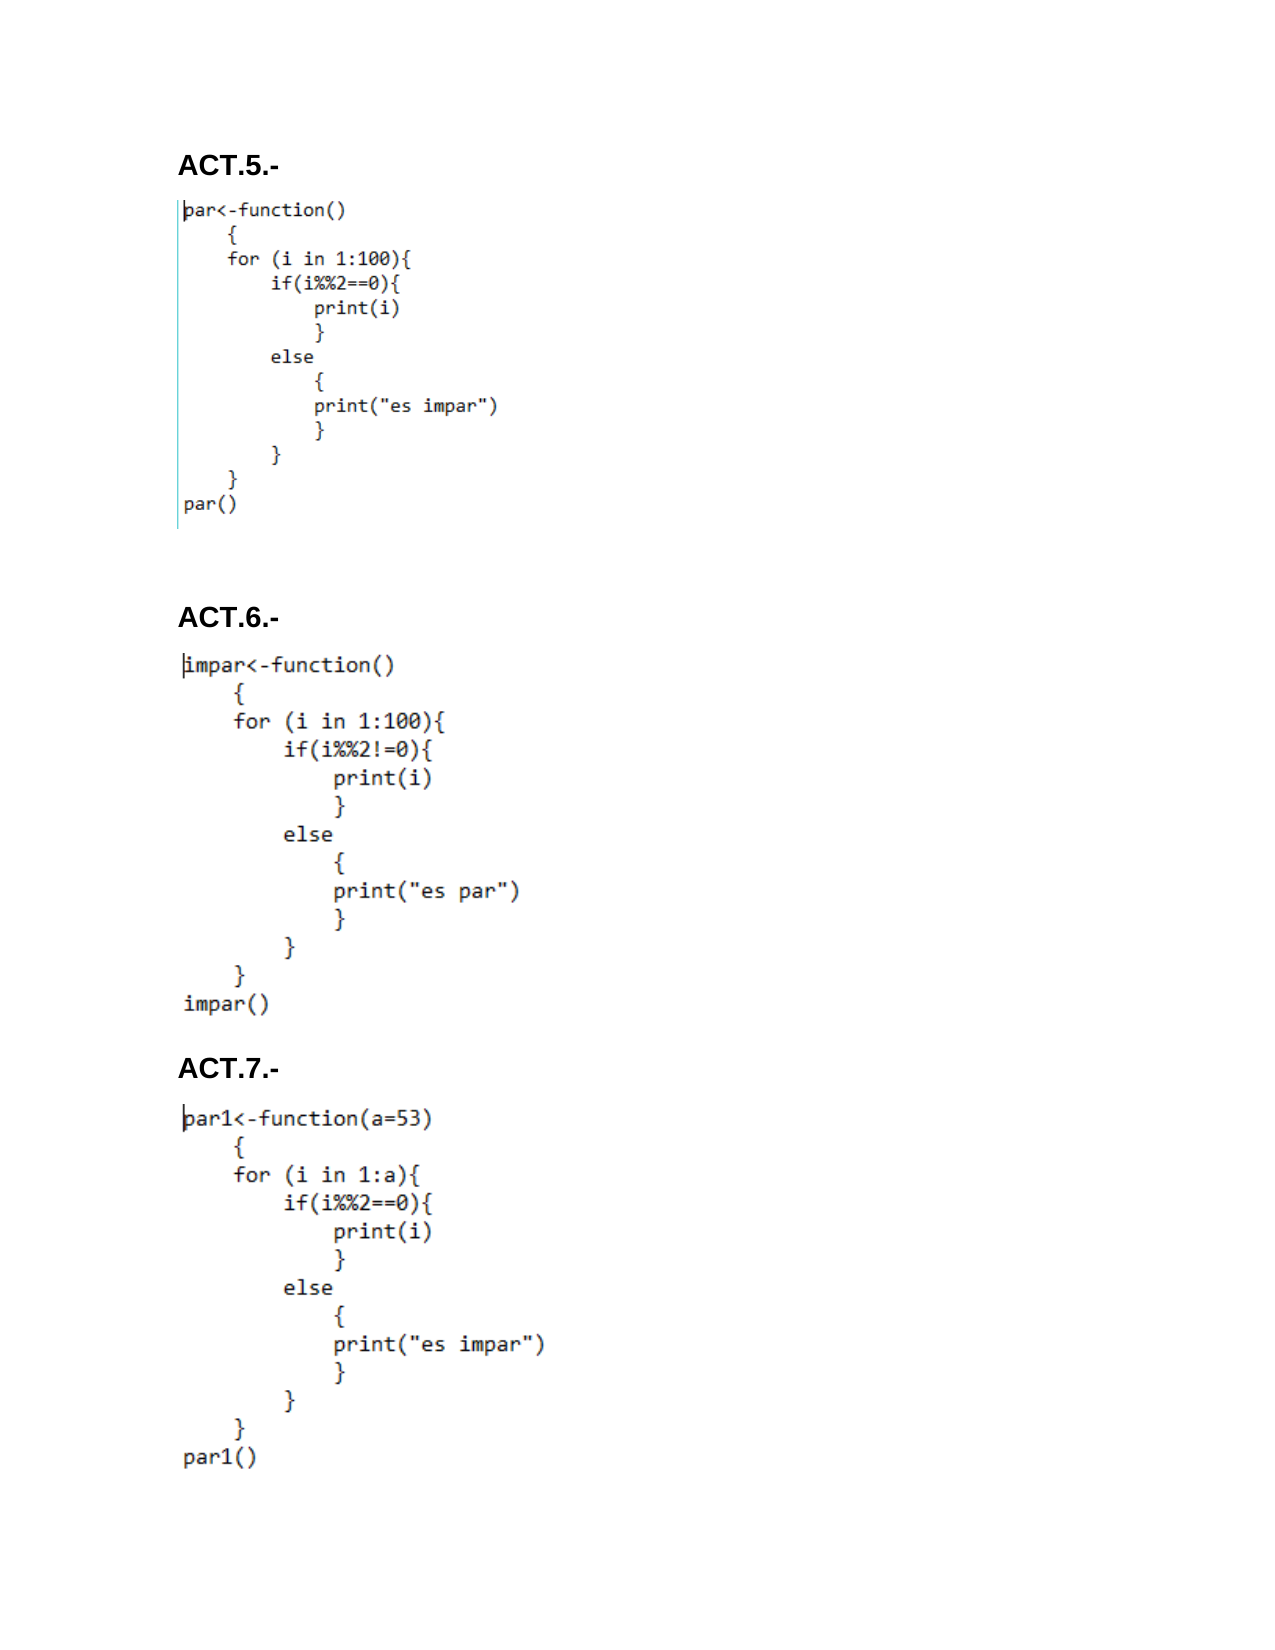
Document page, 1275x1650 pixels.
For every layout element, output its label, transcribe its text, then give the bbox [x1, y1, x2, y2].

picture [177, 200, 518, 529]
text ACT.7.- [177, 1052, 1098, 1085]
text ACT.5.- [177, 148, 1098, 181]
picture [177, 1104, 567, 1483]
text ACT.6.- [177, 600, 1098, 634]
picture [177, 653, 534, 1033]
